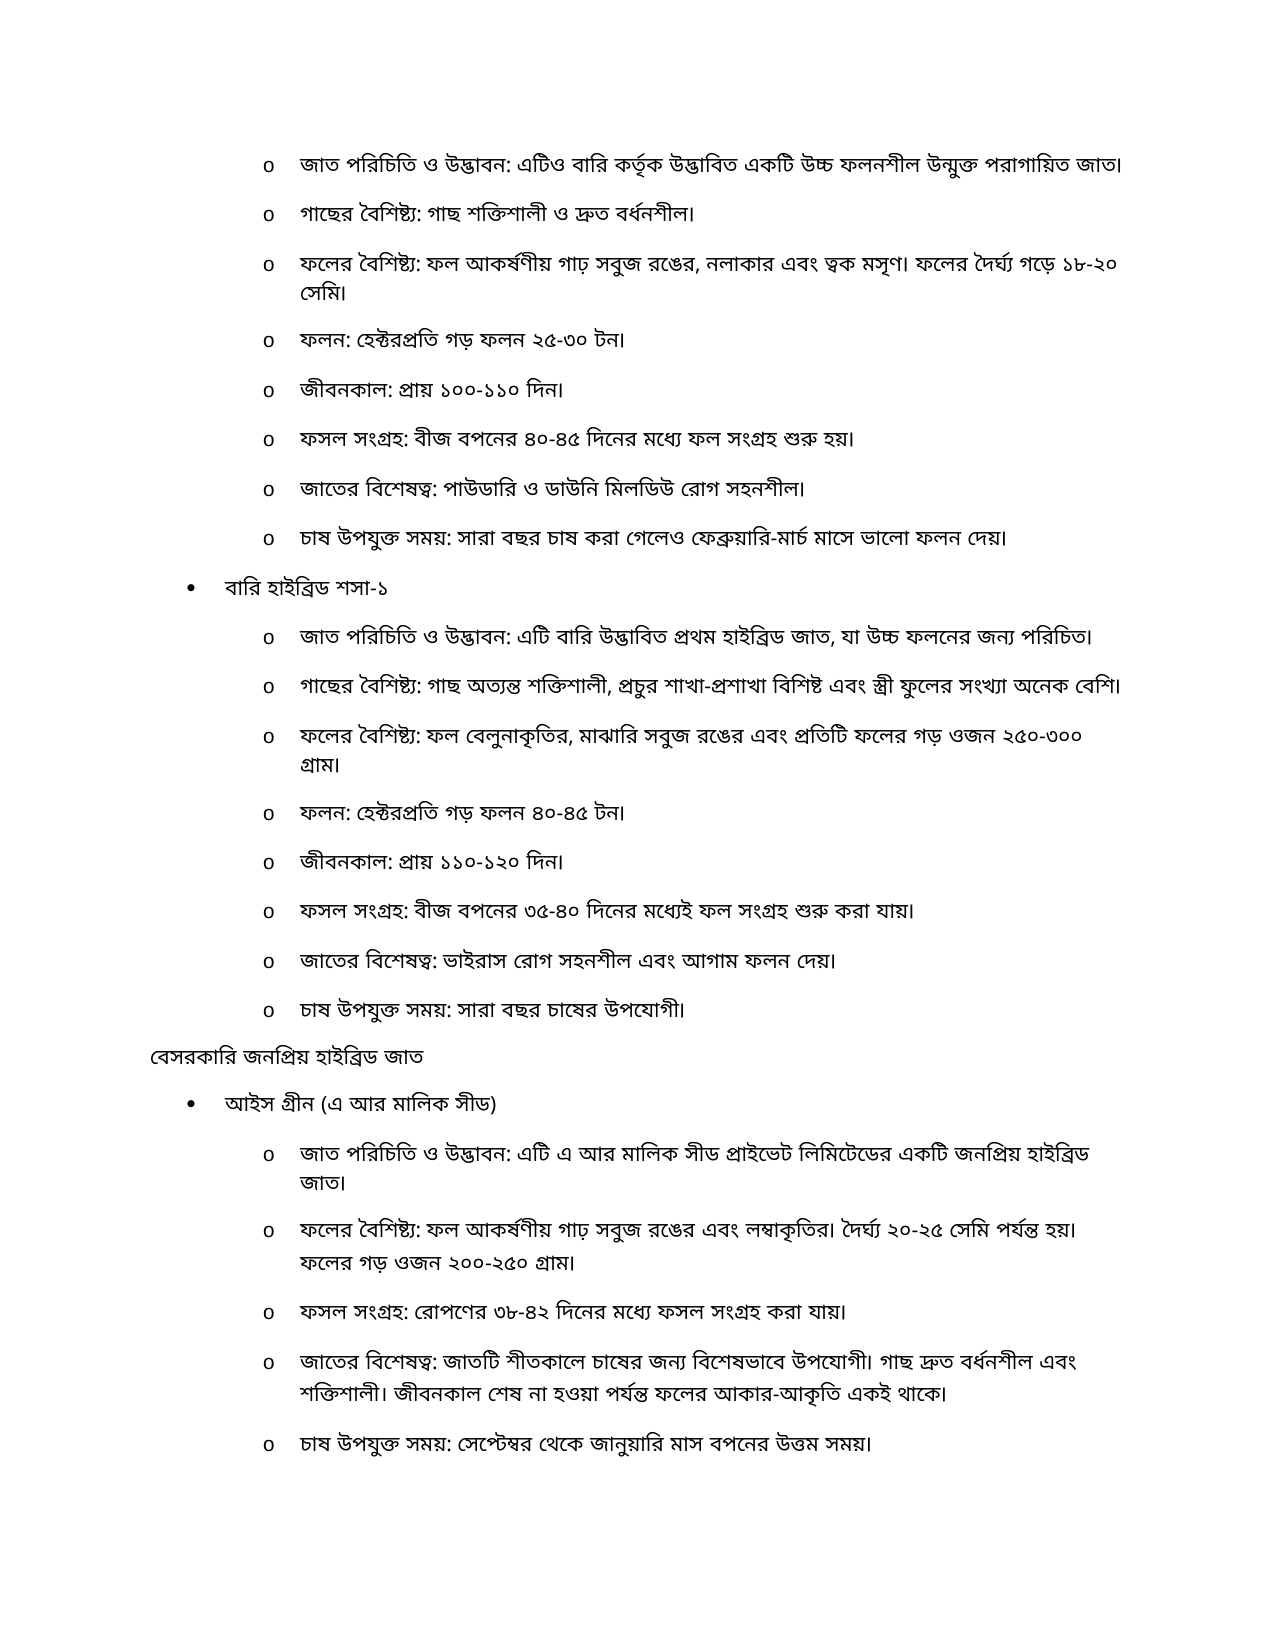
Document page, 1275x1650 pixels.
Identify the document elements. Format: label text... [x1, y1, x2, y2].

list চাষ উপযুক্ত সময়: সারা বছর চাষ করা গেলেও ফেব্রুয়ারি-মার্চ মাসে ভালো ফলন দেয়। [262, 523, 1125, 552]
list জীবনকাল: প্রায় ১০০-১১০ দিন। [262, 375, 1125, 403]
list আইস গ্রীন (এ আর মালিক সীড) [187, 1089, 1125, 1118]
list ফলন: হেক্টরপ্রতি গড় ফলন ২৫-৩০ টন। [262, 326, 1125, 354]
list জাত পরিচিতি ও উদ্ভাবন: এটিও বারি কর্তৃক উদ্ভাবিত একটি উচ্চ ফলনশীল উন্মুক্ত পরাগায়িত জাত। [262, 150, 1125, 178]
list জাতের বিশেষত্ব: ভাইরাস রোগ সহনশীল এবং আগাম ফলন দেয়। [262, 946, 1125, 975]
list জাতের বিশেষত্ব: জাতটি শীতকালে চাষের জন্য বিশেষভাবে উপযোগী। গাছ দ্রুত বর্ধনশীল এবং শক্তিশালী। জীবনকাল শেষ না হওয়া পর্যন্ত ফলের আকার-আকৃতি একই থাকে। [262, 1347, 1125, 1408]
list জাত পরিচিতি ও উদ্ভাবন: এটি বারি উদ্ভাবিত প্রথম হাইব্রিড জাত, যা উচ্চ ফলনের জন্য পরিচিত। [262, 622, 1125, 651]
list জাত পরিচিতি ও উদ্ভাবন: এটি এ আর মালিক সীড প্রাইভেট লিমিটেডের একটি জনপ্রিয় হাইব্রিড জাত। [262, 1139, 1125, 1195]
list ফলের বৈশিষ্ট্য: ফল আকর্ষণীয় গাঢ় সবুজ রঙের, নলাকার এবং ত্বক মসৃণ। ফলের দৈর্ঘ্য গড়ে ১৮-২০ সেমি। [262, 249, 1125, 305]
list ফলন: হেক্টরপ্রতি গড় ফলন ৪০-৪৫ টন। [262, 798, 1125, 826]
list ফসল সংগ্রহ: বীজ বপনের ৪০-৪৫ দিনের মধ্যে ফল সংগ্রহ শুরু হয়। [262, 424, 1125, 453]
list গাছের বৈশিষ্ট্য: গাছ অত্যন্ত শক্তিশালী, প্রচুর শাখা-প্রশাখা বিশিষ্ট এবং স্ত্রী ফুলের সংখ্যা অনেক বেশি। [262, 672, 1125, 700]
list জীবনকাল: প্রায় ১১০-১২০ দিন। [262, 847, 1125, 876]
list ফলের বৈশিষ্ট্য: ফল বেলুনাকৃতির, মাঝারি সবুজ রঙের এবং প্রতিটি ফলের গড় ওজন ২৫০-৩০০ গ্রাম। [262, 721, 1125, 777]
list গাছের বৈশিষ্ট্য: গাছ শক্তিশালী ও দ্রুত বর্ধনশীল। [262, 199, 1125, 228]
list জাতের বিশেষত্ব: পাউডারি ও ডাউনি মিলডিউ রোগ সহনশীল। [262, 474, 1125, 502]
list ফসল সংগ্রহ: বীজ বপনের ৩৫-৪০ দিনের মধ্যেই ফল সংগ্রহ শুরু করা যায়। [262, 897, 1125, 925]
list ফসল সংগ্রহ: রোপণের ৩৮-৪২ দিনের মধ্যে ফসল সংগ্রহ করা যায়। [262, 1297, 1125, 1326]
text বেসরকারি জনপ্রিয় হাইব্রিড জাত [150, 1045, 1125, 1069]
list বারি হাইব্রিড শসা-১ [187, 573, 1125, 601]
list ফলের বৈশিষ্ট্য: ফল আকর্ষণীয় গাঢ় সবুজ রঙের এবং লম্বাকৃতির। দৈর্ঘ্য ২০-২৫ সেমি পর্যন্ত হয়। ফলের গড় ওজন ২০০-২৫০ গ্রাম। [262, 1215, 1125, 1277]
list চাষ উপযুক্ত সময়: সেপ্টেম্বর থেকে জানুয়ারি মাস বপনের উত্তম সময়। [262, 1429, 1125, 1457]
list চাষ উপযুক্ত সময়: সারা বছর চাষের উপযোগী। [262, 996, 1125, 1024]
